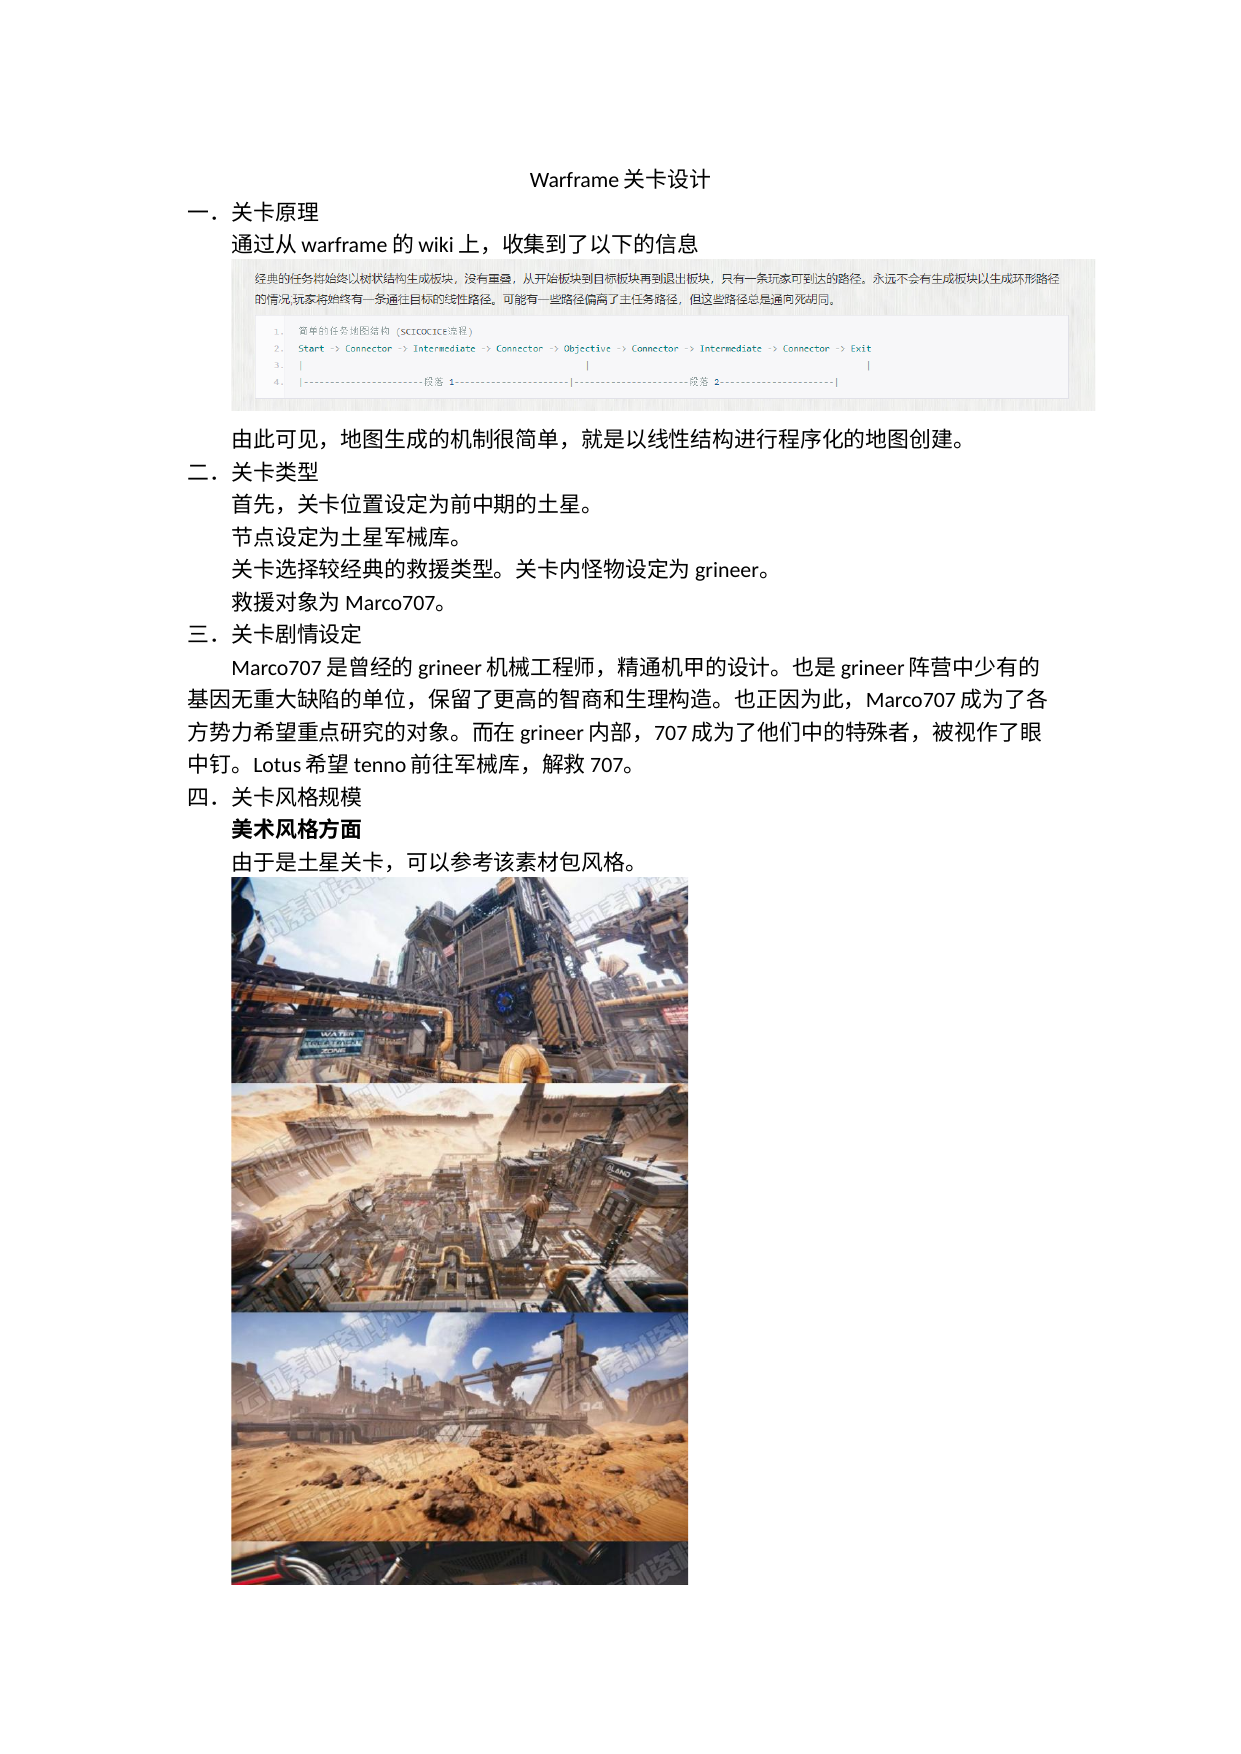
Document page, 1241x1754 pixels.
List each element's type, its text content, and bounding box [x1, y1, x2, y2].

list 节点设定为土星军械库。 [187, 519, 1053, 552]
list 美术风格方面 [187, 812, 1053, 844]
list Marco707是曾经的grineer机械工程师，精通机甲的设计。也是grineer阵营中少有的基因无重大缺陷的单位，保留了更高的智商和生理构造。也正因为此，Marco707成为了各方势力希望重点研究的对象。而在grineer内部，707成为了他们中的特殊者，被视作了眼中钉。Lotus希望tenno前往军械库，解救707。 [187, 649, 1053, 779]
list 由此可见，地图生成的机制很简单，就是以线性结构进行程序化的地图创建。 [187, 422, 1053, 454]
list 关卡类型 [187, 454, 1053, 487]
list 救援对象为Marco707。 [187, 584, 1053, 617]
list 关卡原理 [187, 194, 1053, 227]
text Warframe关卡设计 [187, 162, 1053, 194]
list 关卡风格规模 [187, 779, 1053, 812]
list 通过从warframe的wiki上，收集到了以下的信息 [187, 227, 1053, 259]
list 由于是土星关卡，可以参考该素材包风格。 [187, 844, 1053, 877]
list 首先，关卡位置设定为前中期的土星。 [187, 487, 1053, 519]
picture [231, 259, 1096, 411]
picture [231, 877, 689, 1585]
list 关卡剧情设定 [187, 617, 1053, 649]
list 关卡选择较经典的救援类型。关卡内怪物设定为grineer。 [187, 552, 1053, 584]
